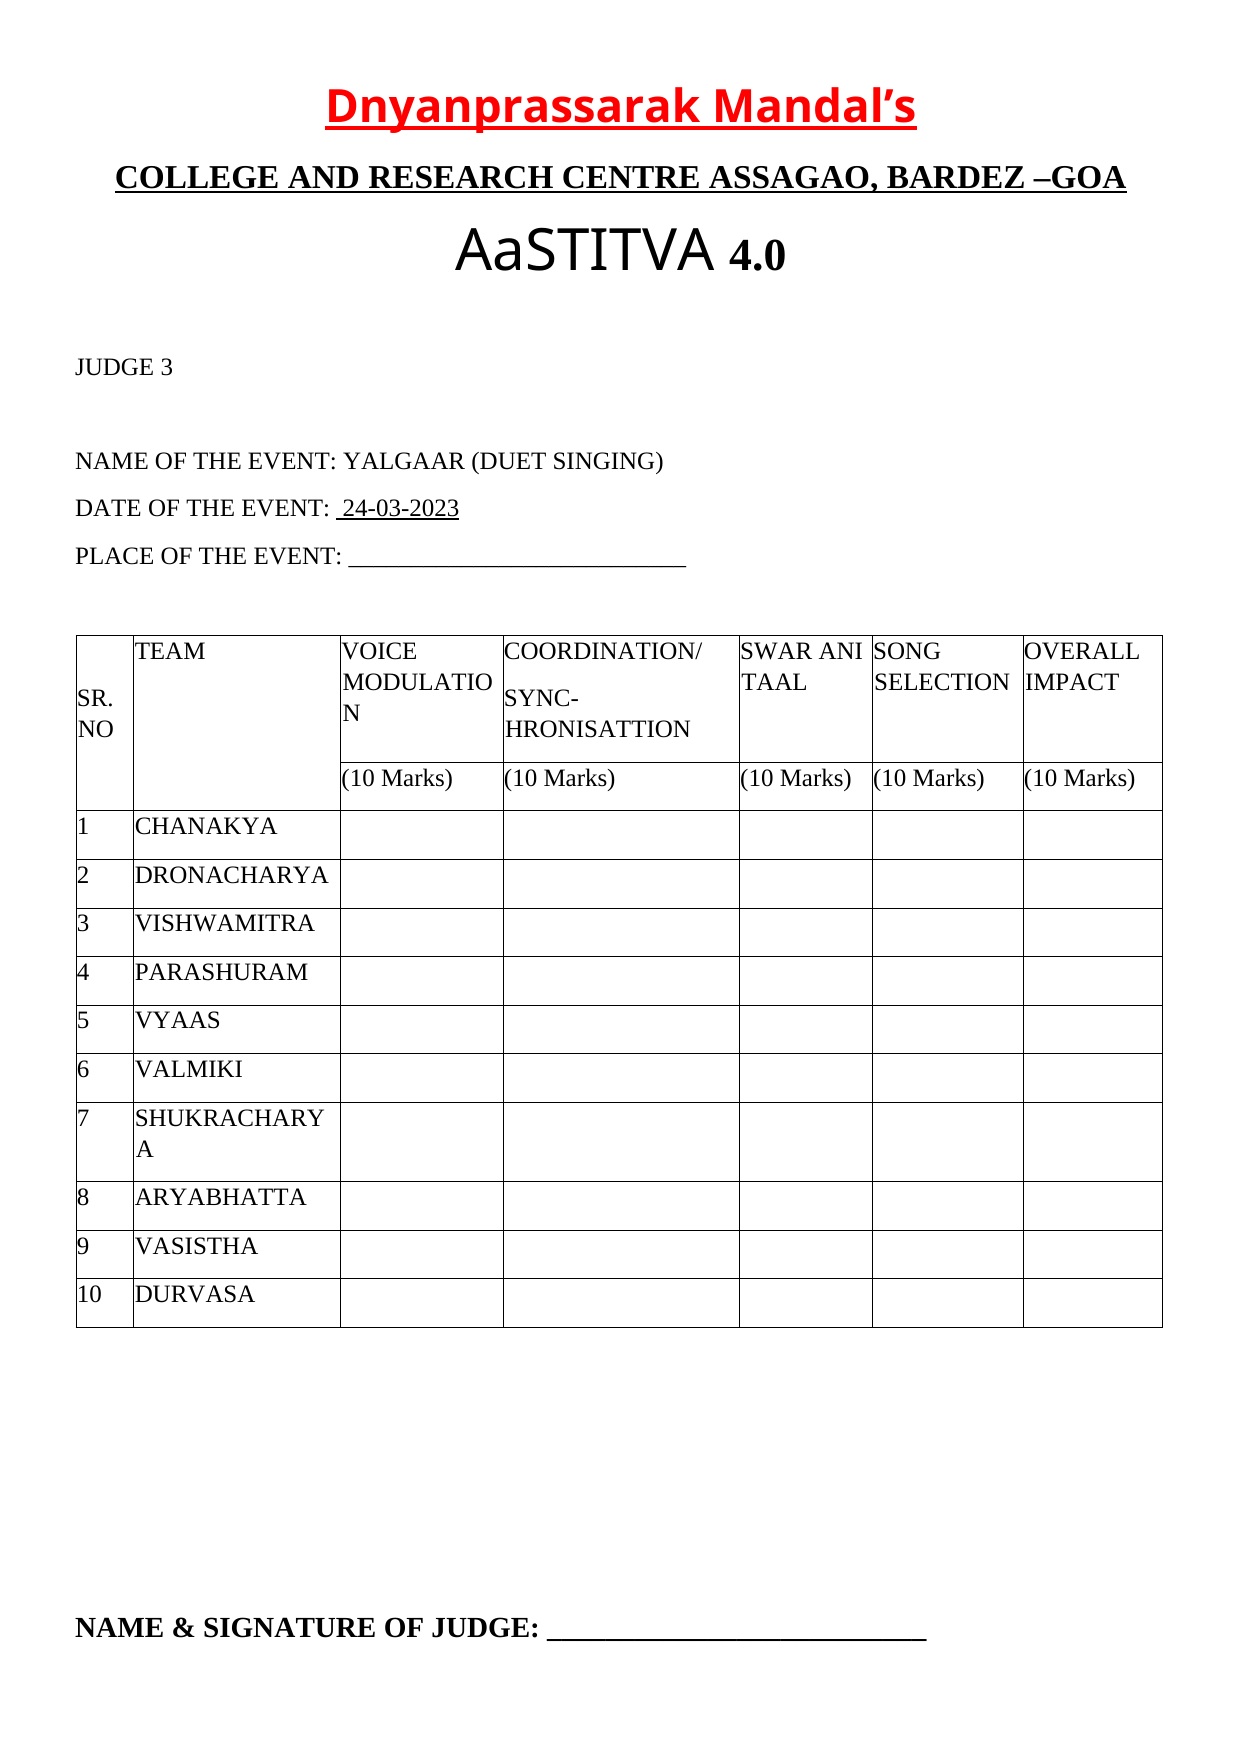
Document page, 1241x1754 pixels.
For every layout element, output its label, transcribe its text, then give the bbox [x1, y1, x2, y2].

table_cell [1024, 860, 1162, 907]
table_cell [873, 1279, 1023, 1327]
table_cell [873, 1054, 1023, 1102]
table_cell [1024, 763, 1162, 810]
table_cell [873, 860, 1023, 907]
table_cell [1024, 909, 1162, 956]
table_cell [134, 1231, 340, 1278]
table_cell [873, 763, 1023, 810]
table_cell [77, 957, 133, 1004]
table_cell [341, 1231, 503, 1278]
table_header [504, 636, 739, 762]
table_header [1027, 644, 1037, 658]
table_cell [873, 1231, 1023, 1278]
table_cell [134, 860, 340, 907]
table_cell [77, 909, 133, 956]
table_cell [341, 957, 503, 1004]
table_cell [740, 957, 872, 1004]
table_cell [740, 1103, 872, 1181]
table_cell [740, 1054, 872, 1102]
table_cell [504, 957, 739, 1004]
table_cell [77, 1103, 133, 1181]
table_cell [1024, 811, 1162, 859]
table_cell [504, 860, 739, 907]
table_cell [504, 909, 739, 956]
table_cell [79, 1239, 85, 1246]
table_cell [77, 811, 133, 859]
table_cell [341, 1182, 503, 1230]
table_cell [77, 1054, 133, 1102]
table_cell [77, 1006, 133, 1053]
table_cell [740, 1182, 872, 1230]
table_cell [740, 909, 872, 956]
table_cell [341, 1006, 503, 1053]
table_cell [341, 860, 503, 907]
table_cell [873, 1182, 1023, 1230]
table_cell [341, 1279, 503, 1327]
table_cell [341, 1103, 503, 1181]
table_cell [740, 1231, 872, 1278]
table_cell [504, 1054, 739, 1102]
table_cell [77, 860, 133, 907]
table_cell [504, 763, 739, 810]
text JUDGE 3 [75, 352, 1167, 381]
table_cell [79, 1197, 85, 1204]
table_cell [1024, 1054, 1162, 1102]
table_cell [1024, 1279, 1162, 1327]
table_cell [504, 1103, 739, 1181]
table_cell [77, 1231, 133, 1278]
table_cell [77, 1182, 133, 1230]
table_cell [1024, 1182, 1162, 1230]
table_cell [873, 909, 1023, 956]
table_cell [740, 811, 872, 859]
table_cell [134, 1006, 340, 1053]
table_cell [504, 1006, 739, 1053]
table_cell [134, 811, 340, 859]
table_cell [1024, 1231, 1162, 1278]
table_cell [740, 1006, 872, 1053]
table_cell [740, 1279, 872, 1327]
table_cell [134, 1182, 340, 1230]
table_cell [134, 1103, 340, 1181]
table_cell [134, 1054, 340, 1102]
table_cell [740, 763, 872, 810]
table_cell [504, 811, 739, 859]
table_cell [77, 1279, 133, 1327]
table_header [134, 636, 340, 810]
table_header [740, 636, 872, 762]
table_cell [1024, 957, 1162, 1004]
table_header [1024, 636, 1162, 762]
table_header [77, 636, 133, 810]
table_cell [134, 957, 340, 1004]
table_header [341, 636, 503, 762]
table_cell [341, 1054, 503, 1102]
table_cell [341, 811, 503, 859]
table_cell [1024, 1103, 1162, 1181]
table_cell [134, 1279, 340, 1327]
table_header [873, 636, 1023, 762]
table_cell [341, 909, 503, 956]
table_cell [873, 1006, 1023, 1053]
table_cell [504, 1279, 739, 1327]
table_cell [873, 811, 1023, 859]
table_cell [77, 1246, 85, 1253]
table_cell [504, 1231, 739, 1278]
text NAME OF THE EVENT: YALGAAR (DUET SINGING) [75, 446, 1167, 475]
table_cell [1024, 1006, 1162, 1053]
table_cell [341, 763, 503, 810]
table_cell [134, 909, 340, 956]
text DATE OF THE EVENT: 24-03-2023 [75, 493, 1167, 522]
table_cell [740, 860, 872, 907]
text PLACE OF THE EVENT: ___________________________ [75, 541, 1167, 569]
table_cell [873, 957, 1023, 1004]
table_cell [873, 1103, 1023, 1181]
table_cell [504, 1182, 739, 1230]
